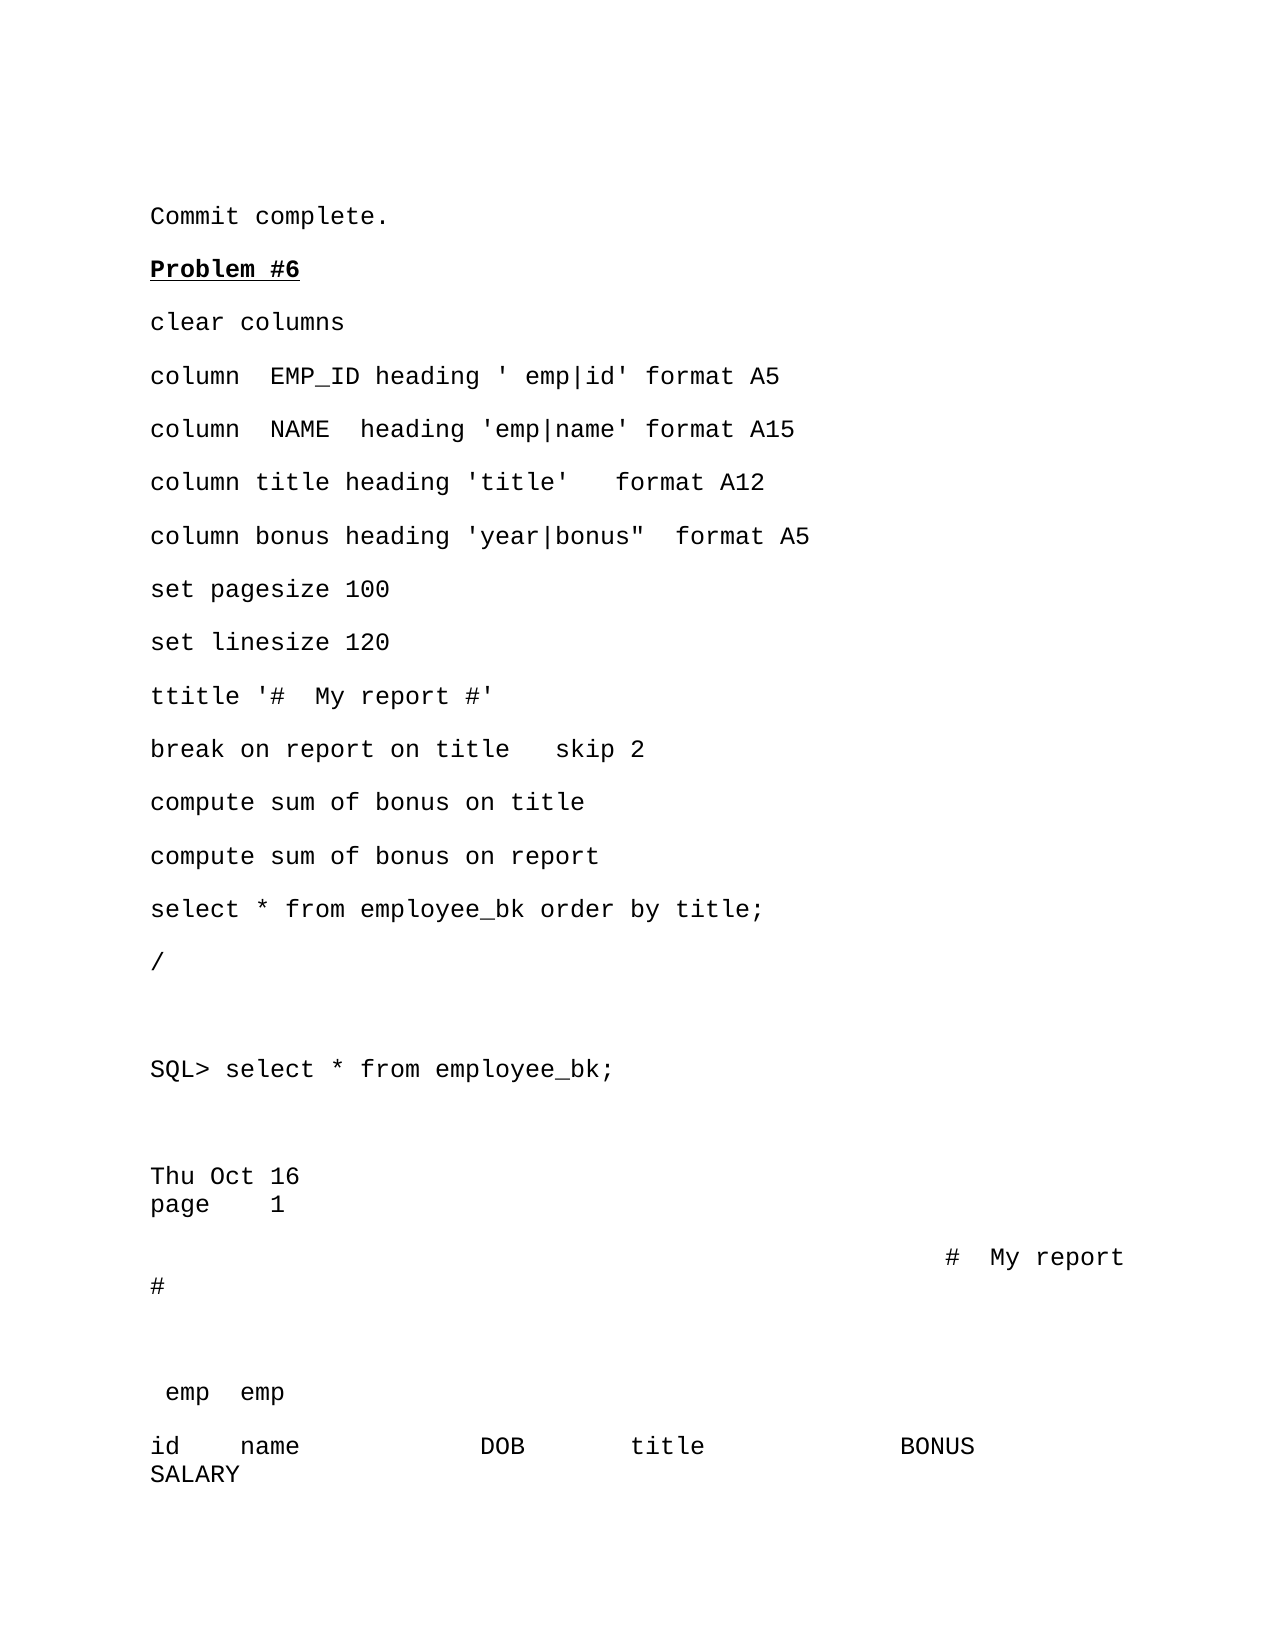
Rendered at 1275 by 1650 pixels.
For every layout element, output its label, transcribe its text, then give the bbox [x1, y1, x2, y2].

text select * from employee_bk order by title; [150, 897, 1125, 925]
text compute sum of bonus on title [150, 790, 1125, 818]
text column bonus heading 'year|bonus" format A5 [150, 523, 1125, 552]
text clear columns [150, 310, 1125, 338]
text Commit complete. [150, 203, 1125, 232]
text column NAME heading 'emp|name' format A15 [150, 417, 1125, 445]
text SQL> select * from employee_bk; [150, 1057, 1125, 1085]
text compute sum of bonus on report [150, 843, 1125, 872]
text set linesize 120 [150, 630, 1125, 658]
text ttitle '# My report #' [150, 683, 1125, 712]
text column EMP_ID heading ' emp|id' format A5 [150, 363, 1125, 392]
text id name DOB title BONUS SALARY [150, 1433, 1125, 1490]
text set pagesize 100 [150, 577, 1125, 605]
text Problem #6 [150, 257, 1125, 285]
text emp emp [150, 1380, 1125, 1408]
text / [150, 950, 1125, 978]
text column title heading 'title' format A12 [150, 470, 1125, 498]
text break on report on title skip 2 [150, 737, 1125, 765]
text Thu Oct 16 page 1 [150, 1163, 1125, 1220]
text # My report # [150, 1245, 1125, 1302]
